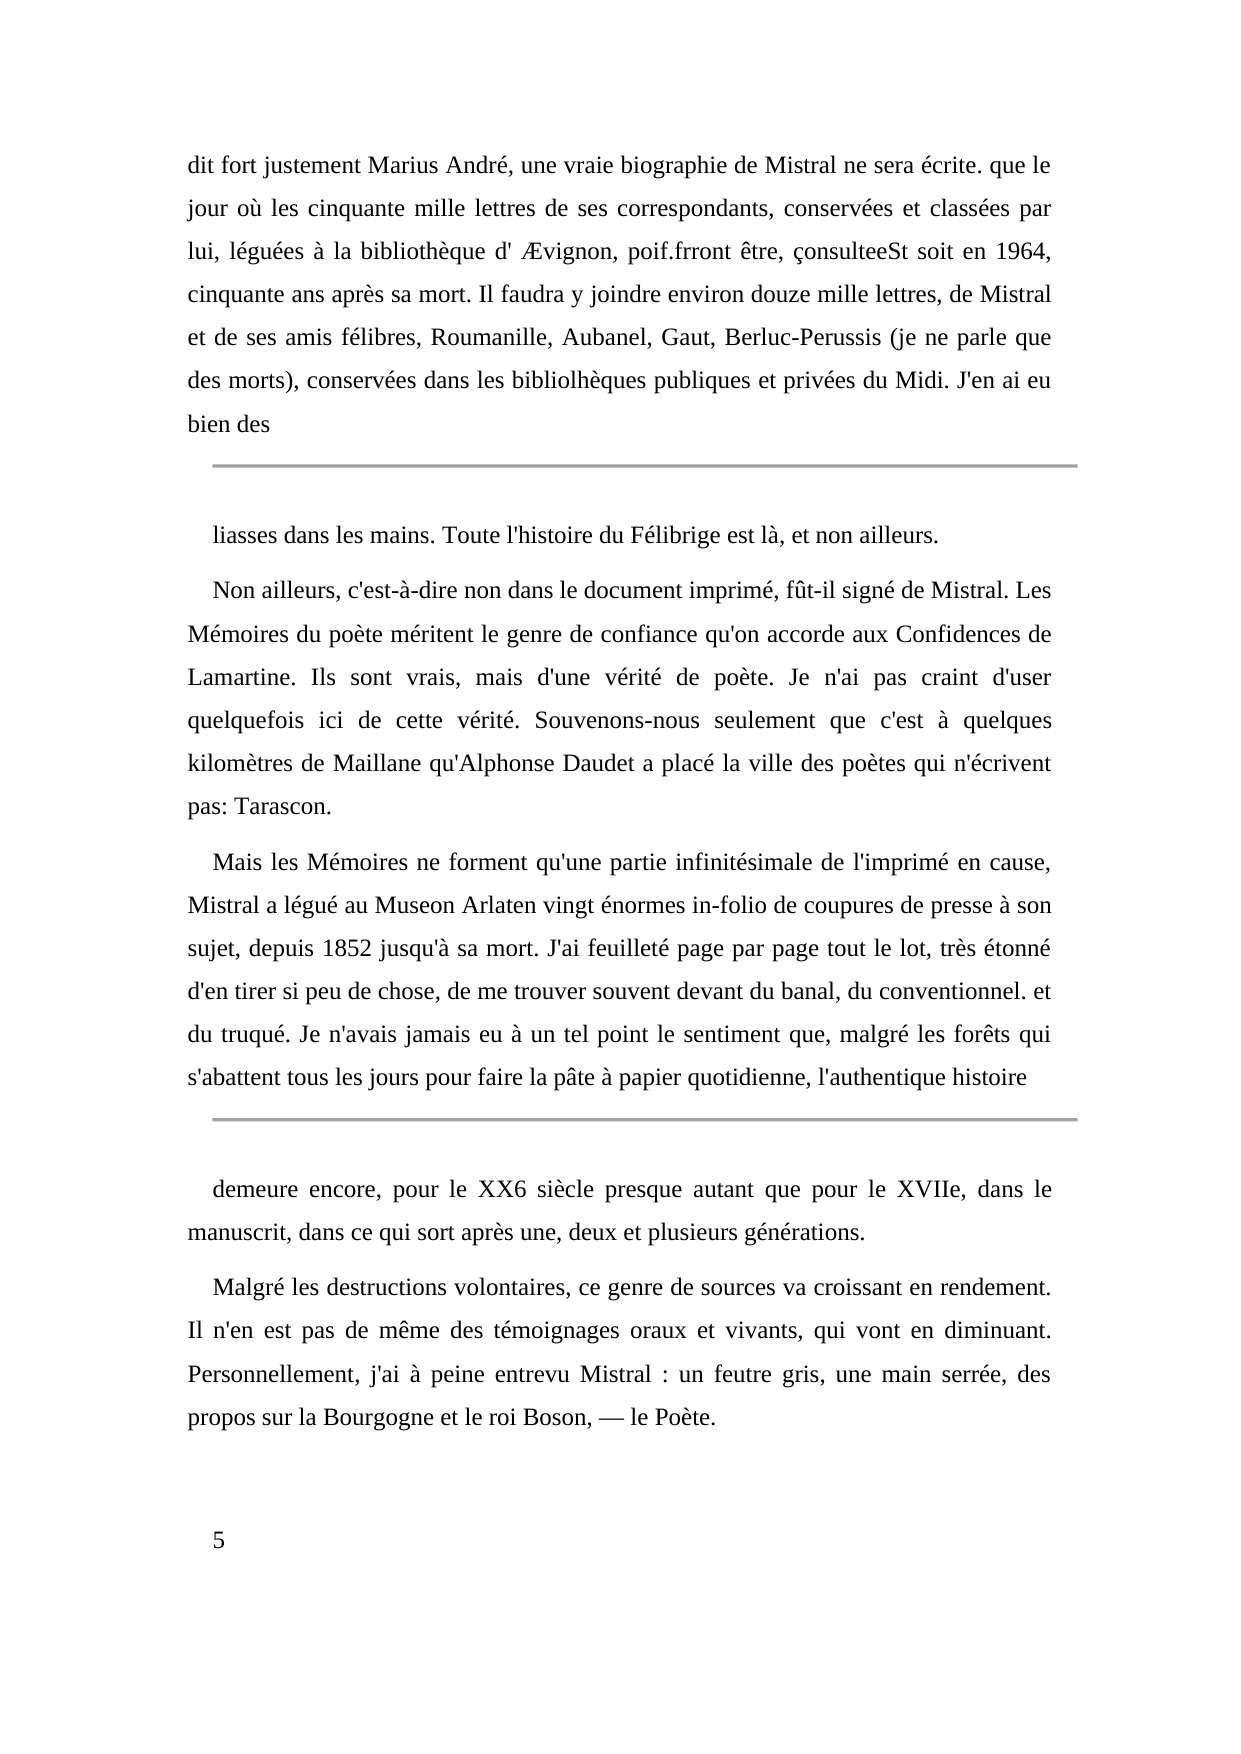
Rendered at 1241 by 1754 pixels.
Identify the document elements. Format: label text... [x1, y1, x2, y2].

text demeure encore, pour le XX6 siècle presque autant que pour le XVIIe, dans le manuscrit, dans ce qui sort après une, deux et plusieurs générations. [187, 1174, 1053, 1246]
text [187, 150, 1053, 437]
text Malgré les destructions volontaires, ce genre de sources va croissant en rendement. Il n'en est pas de même des témoignages oraux et vivants, qui vont en diminuant. Personnellement, j'ai à peine entrevu Mistral : un feutre gris, une main serrée, des propos sur la Bourgogne et le roi Boson, — le Poète. [187, 1272, 1053, 1431]
text Mais les Mémoires ne forment qu'une partie infinitésimale de l'imprimé en cause, Mistral a légué au Museon Arlaten vingt énormes in-folio de coupures de presse à son sujet, depuis 1852 jusqu'à sa mort. J'ai feuilleté page par page tout le lot, très étonné d'en tirer si peu de chose, de me trouver souvent devant du banal, du conventionnel. et du truqué. Je n'avais jamais eu à un tel point le sentiment que, malgré les forêts qui s'abattent tous les jours pour faire la pâte à papier quotidienne, l'authentique histoire [187, 847, 1053, 1091]
text liasses dans les mains. Toute l'histoire du Félibrige est là, et non ailleurs. [187, 520, 1053, 549]
text Non ailleurs, c'est-à-dire non dans le document imprimé, fût-il signé de Mistral. Les Mémoires du poète méritent le genre de confiance qu'on accorde aux Confidences de Lamartine. Ils sont vrais, mais d'une vérité de poète. Je n'ai pas craint d'user quelquefois ici de cette vérité. Souvenons-nous seulement que c'est à quelques kilomètres de Maillane qu'Alphonse Daudet a placé la ville des poètes qui n'écrivent pas: Tarascon. [187, 576, 1053, 820]
